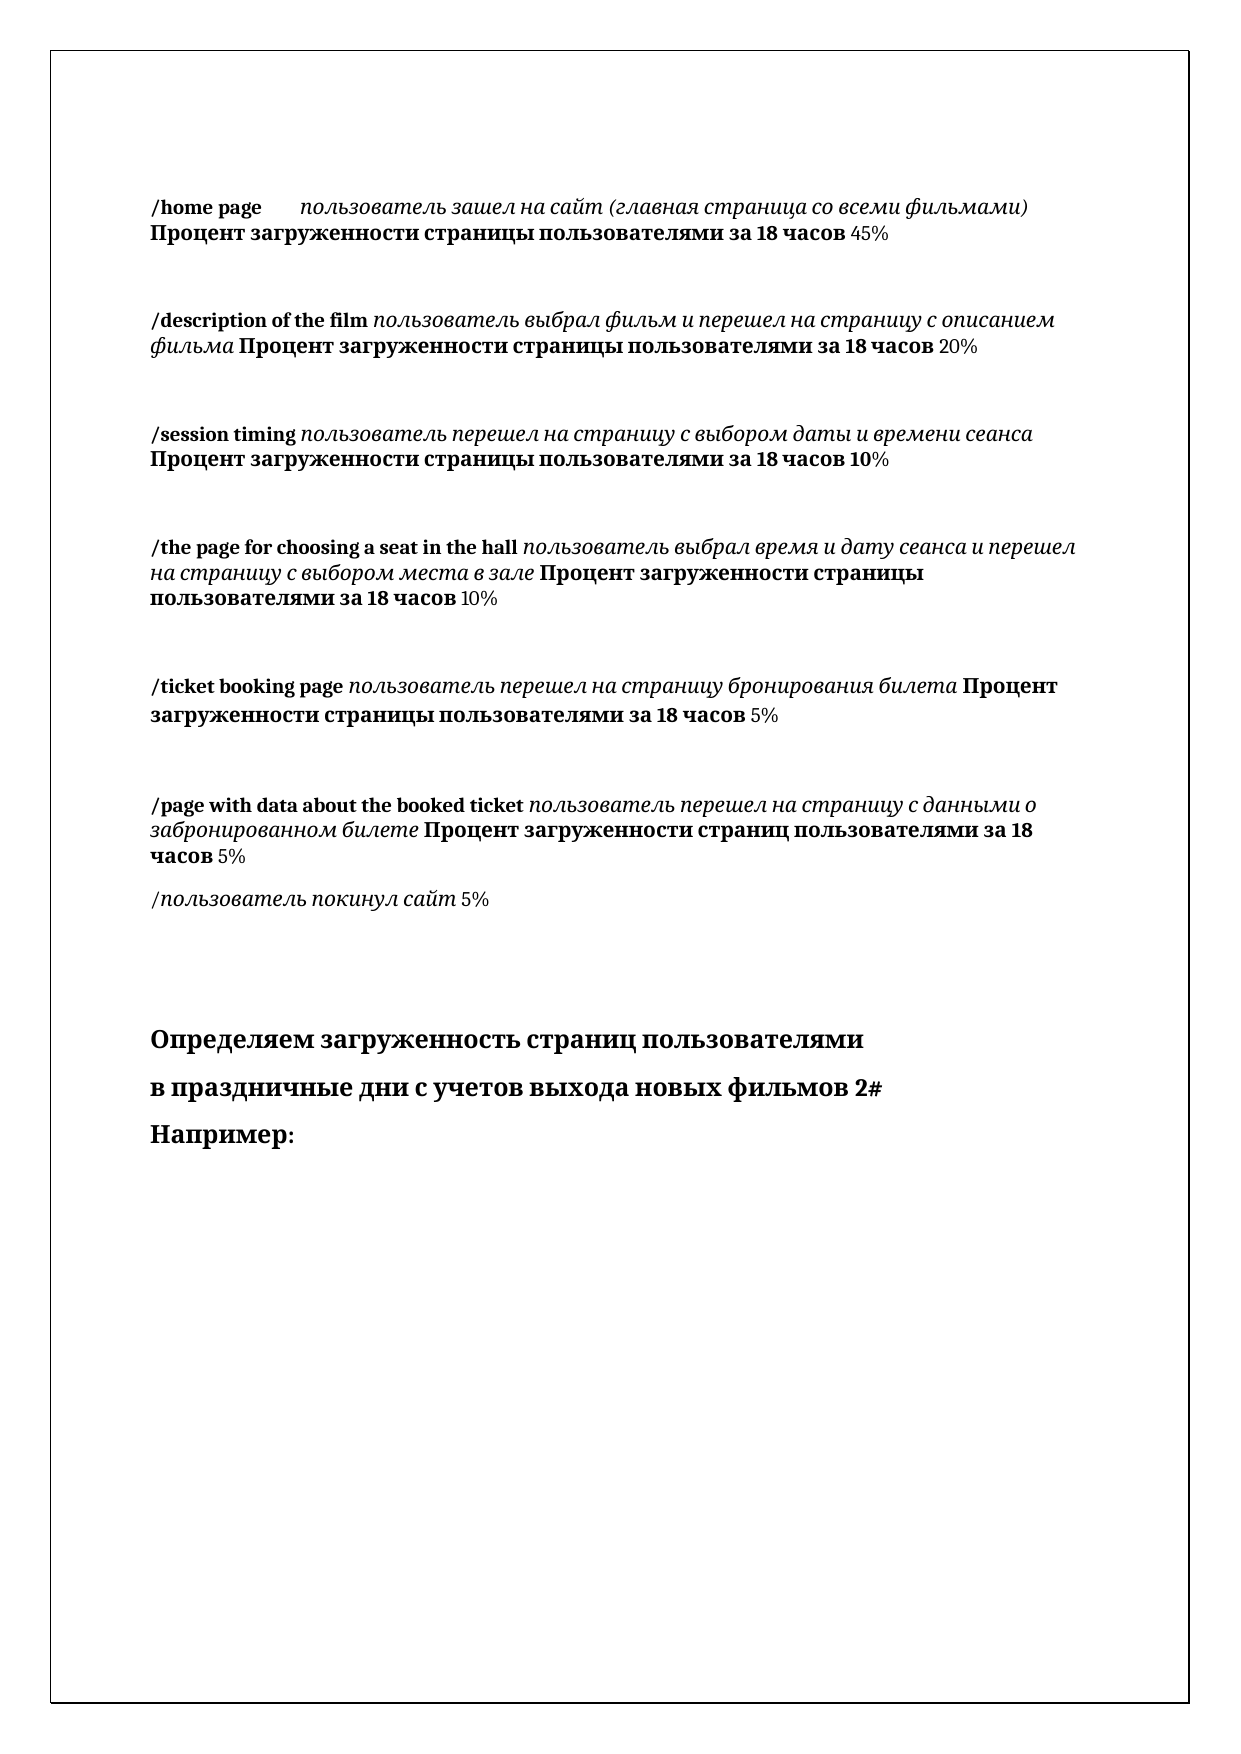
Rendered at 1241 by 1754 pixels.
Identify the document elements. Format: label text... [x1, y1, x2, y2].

text /session timing пользователь перешел на страницу с выбором даты и времени сеанса Процент загруженности страницы пользователями за 18 часов 10% [150, 422, 1089, 472]
text /the page for choosing a seat in the hall пользователь выбрал время и дату сеанса и перешел на страницу с выбором места в зале Процент загруженности страницы пользователями за 18 часов 10% [150, 535, 1089, 611]
text /description of the film пользователь выбрал фильм и перешел на страницу с описанием фильма Процент загруженности страницы пользователями за 18 часов 20% [150, 308, 1089, 358]
text Например: [150, 1121, 1089, 1150]
text /пользователь покинул сайт 5% [150, 887, 1089, 911]
text /home page пользователь зашел на сайт (главная страница со всеми фильмами) Процент загруженности страницы пользователями за 18 часов 45% [150, 195, 1089, 245]
text /ticket booking page пользователь перешел на страницу бронирования билета Процент загруженности страницы пользователями за 18 часов 5% [150, 674, 1089, 729]
text /page with data about the booked ticket пользователь перешел на страницу с данными о забронированном билете Процент загруженности страниц пользователями за 18 часов 5% [150, 793, 1089, 869]
text в праздничные дни с учетов выхода новых фильмов 2# [150, 1073, 1089, 1102]
text Определяем загруженность страниц пользователями [150, 1026, 1089, 1054]
